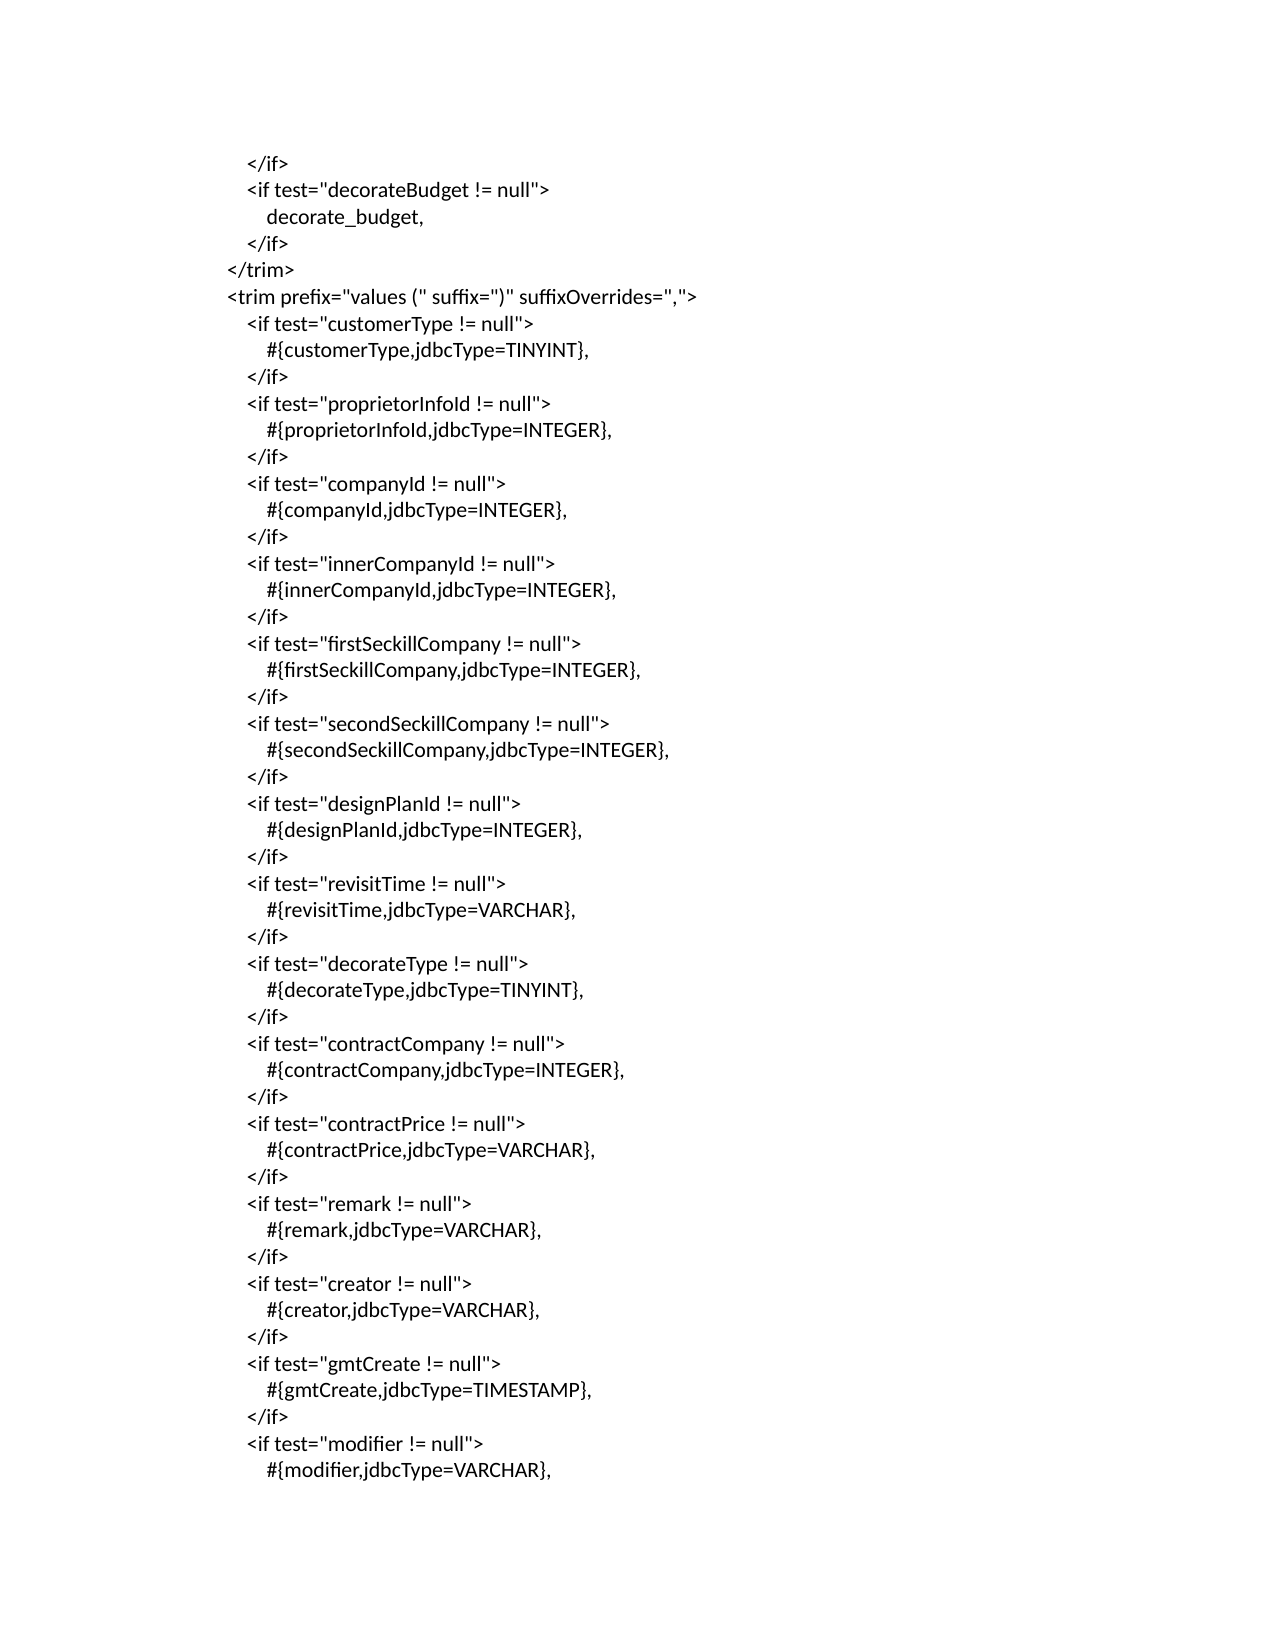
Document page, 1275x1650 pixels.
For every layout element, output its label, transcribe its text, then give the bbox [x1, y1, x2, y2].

text <if test="innerCompanyId != null"> [187, 550, 1087, 577]
text #{revisitTime,jdbcType=VARCHAR}, [187, 897, 1087, 923]
text <trim prefix="values (" suffix=")" suffixOverrides=","> [187, 283, 1087, 310]
text </if> [187, 1323, 1087, 1350]
text </if> [187, 230, 1087, 257]
text #{contractPrice,jdbcType=VARCHAR}, [187, 1137, 1087, 1163]
text <if test="remark != null"> [187, 1190, 1087, 1217]
text </if> [187, 1163, 1087, 1190]
text #{proprietorInfoId,jdbcType=INTEGER}, [187, 417, 1087, 443]
text </if> [187, 683, 1087, 710]
text #{firstSeckillCompany,jdbcType=INTEGER}, [187, 657, 1087, 683]
text #{secondSeckillCompany,jdbcType=INTEGER}, [187, 737, 1087, 763]
text </if> [187, 523, 1087, 550]
text <if test="decorateType != null"> [187, 950, 1087, 977]
text </if> [187, 1003, 1087, 1030]
text </if> [187, 923, 1087, 950]
text <if test="revisitTime != null"> [187, 870, 1087, 897]
text <if test="creator != null"> [187, 1270, 1087, 1297]
text </if> [187, 443, 1087, 470]
text <if test="firstSeckillCompany != null"> [187, 630, 1087, 657]
text <if test="contractPrice != null"> [187, 1110, 1087, 1137]
text <if test="decorateBudget != null"> [187, 177, 1087, 203]
text <if test="customerType != null"> [187, 310, 1087, 337]
text #{contractCompany,jdbcType=INTEGER}, [187, 1057, 1087, 1083]
text #{customerType,jdbcType=TINYINT}, [187, 337, 1087, 363]
text #{modifier,jdbcType=VARCHAR}, [187, 1457, 1087, 1483]
text #{companyId,jdbcType=INTEGER}, [187, 497, 1087, 523]
text <if test="contractCompany != null"> [187, 1030, 1087, 1057]
text </trim> [187, 257, 1087, 283]
text #{gmtCreate,jdbcType=TIMESTAMP}, [187, 1377, 1087, 1403]
text <if test="modifier != null"> [187, 1430, 1087, 1457]
text </if> [187, 150, 1087, 177]
text </if> [187, 843, 1087, 870]
text </if> [187, 1243, 1087, 1270]
text #{designPlanId,jdbcType=INTEGER}, [187, 817, 1087, 843]
text <if test="proprietorInfoId != null"> [187, 390, 1087, 417]
text #{remark,jdbcType=VARCHAR}, [187, 1217, 1087, 1243]
text </if> [187, 763, 1087, 790]
text </if> [187, 1083, 1087, 1110]
text <if test="secondSeckillCompany != null"> [187, 710, 1087, 737]
text decorate_budget, [187, 203, 1087, 230]
text #{decorateType,jdbcType=TINYINT}, [187, 977, 1087, 1003]
text <if test="gmtCreate != null"> [187, 1350, 1087, 1377]
text <if test="designPlanId != null"> [187, 790, 1087, 817]
text </if> [187, 1403, 1087, 1430]
text #{creator,jdbcType=VARCHAR}, [187, 1297, 1087, 1323]
text </if> [187, 363, 1087, 390]
text </if> [187, 603, 1087, 630]
text <if test="companyId != null"> [187, 470, 1087, 497]
text #{innerCompanyId,jdbcType=INTEGER}, [187, 577, 1087, 603]
